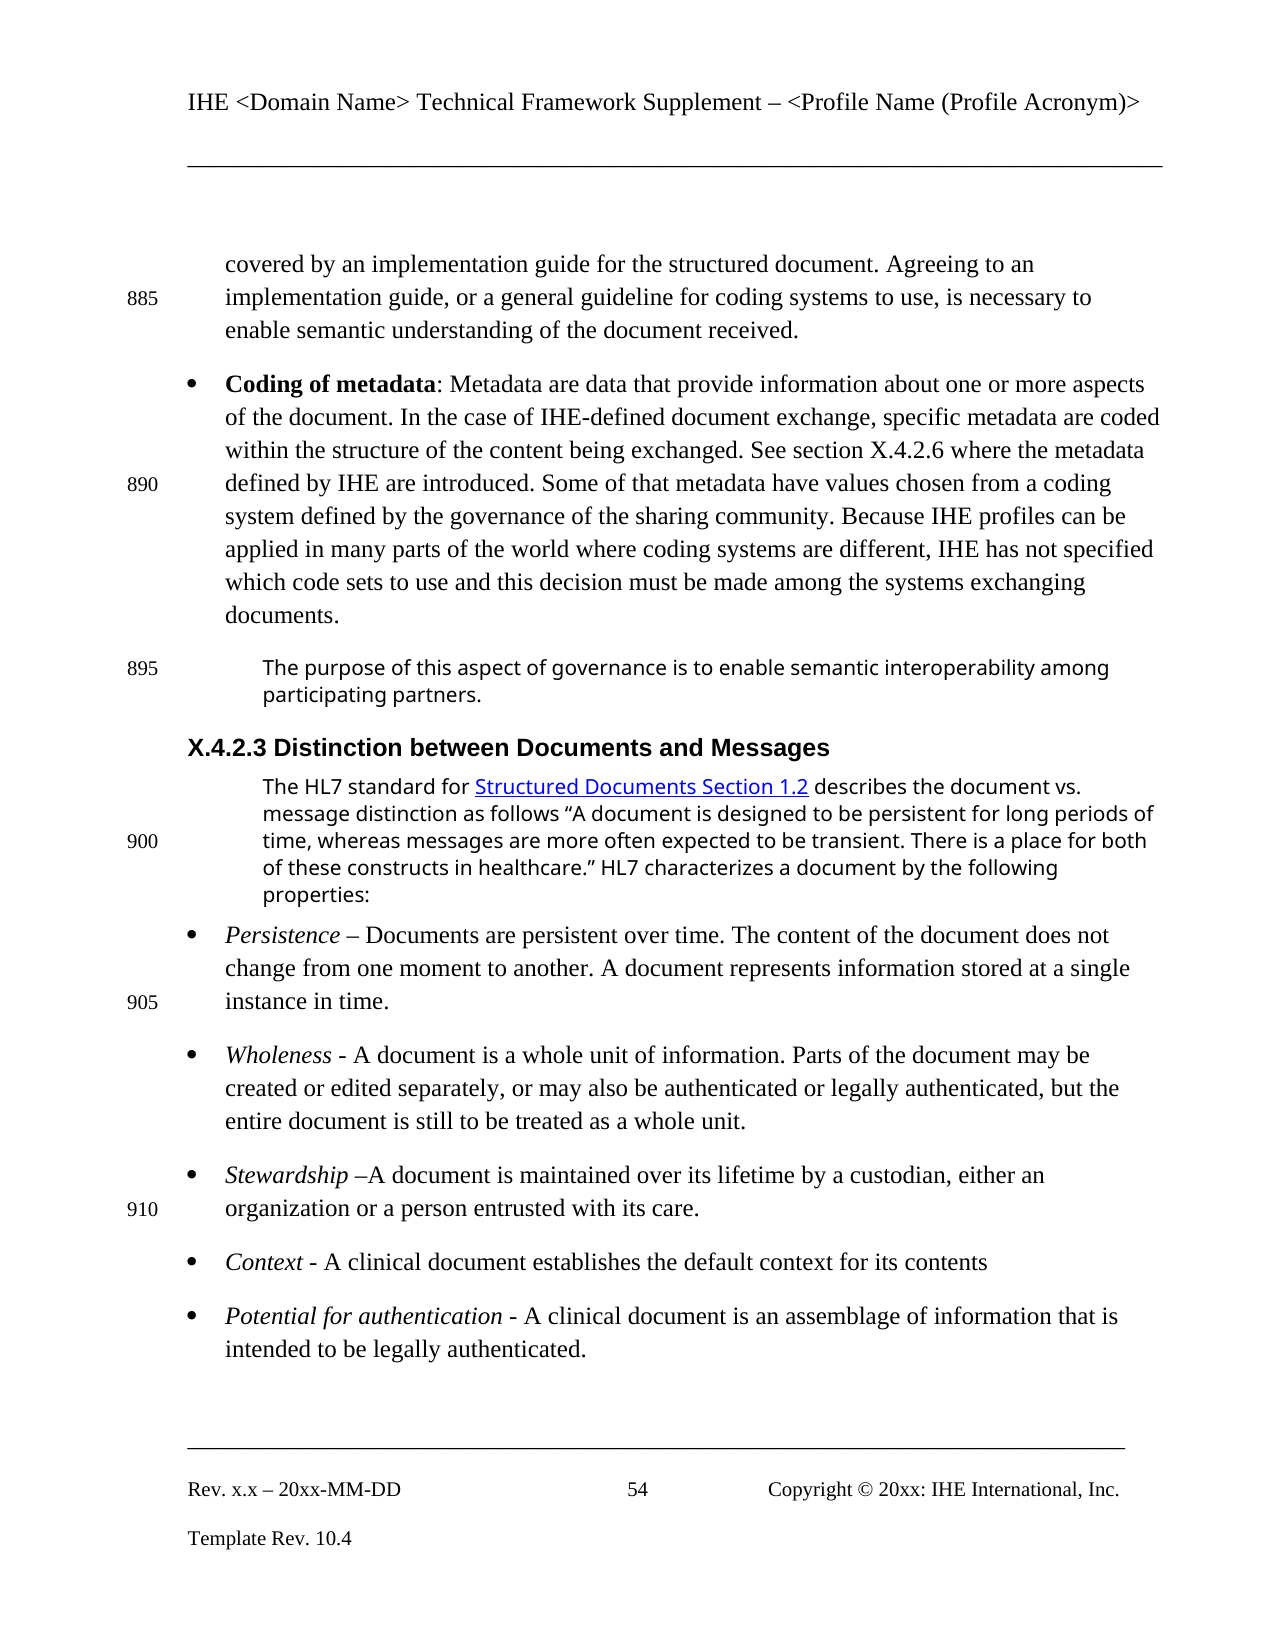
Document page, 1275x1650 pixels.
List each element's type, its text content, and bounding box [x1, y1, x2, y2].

list Persistence – Documents are persistent over time. The content of the document does not change from one moment to another. A document represents information stored at a single instance in time. [187, 920, 1162, 1015]
list Coding of metadata: Metadata are data that provide information about one or more aspects of the document. In the case of IHE-defined document exchange, specific metadata are coded within the structure of the content being exchanged. See section X.4.2.6 where the metadata defined by IHE are introduced. Some of that metadata have values chosen from a coding system defined by the governance of the sharing community. Because IHE profiles can be applied in many parts of the world where coding systems are different, IHE has not specified which code sets to use and this decision must be made among the systems exchanging documents. [187, 369, 1162, 629]
text The purpose of this aspect of governance is to enable semantic interoperability among participating partners. [262, 654, 1162, 708]
list Potential for authentication - A clinical document is an assemblage of information that is intended to be legally authenticated. [187, 1301, 1162, 1363]
list Wholeness - A document is a whole unit of information. Parts of the document may be created or edited separately, or may also be authenticated or legally authenticated, but the entire document is still to be treated as a whole unit. [187, 1040, 1162, 1135]
subtitle X.4.2.3 Distinction between Documents and Messages [187, 733, 1162, 762]
list Stewardship –A document is maintained over its lifetime by a custodian, either an organization or a person entrusted with its care. [187, 1160, 1162, 1222]
list Context - A clinical document establishes the default context for its contents [187, 1247, 1162, 1276]
text The HL7 standard for Structured Documents Section 1.2 describes the document vs. message distinction as follows “A document is designed to be persistent for long periods of time, whereas messages are more often expected to be transient. There is a place for both of these constructs in healthcare.” HL7 characterizes a document by the following properties: [262, 772, 1162, 908]
